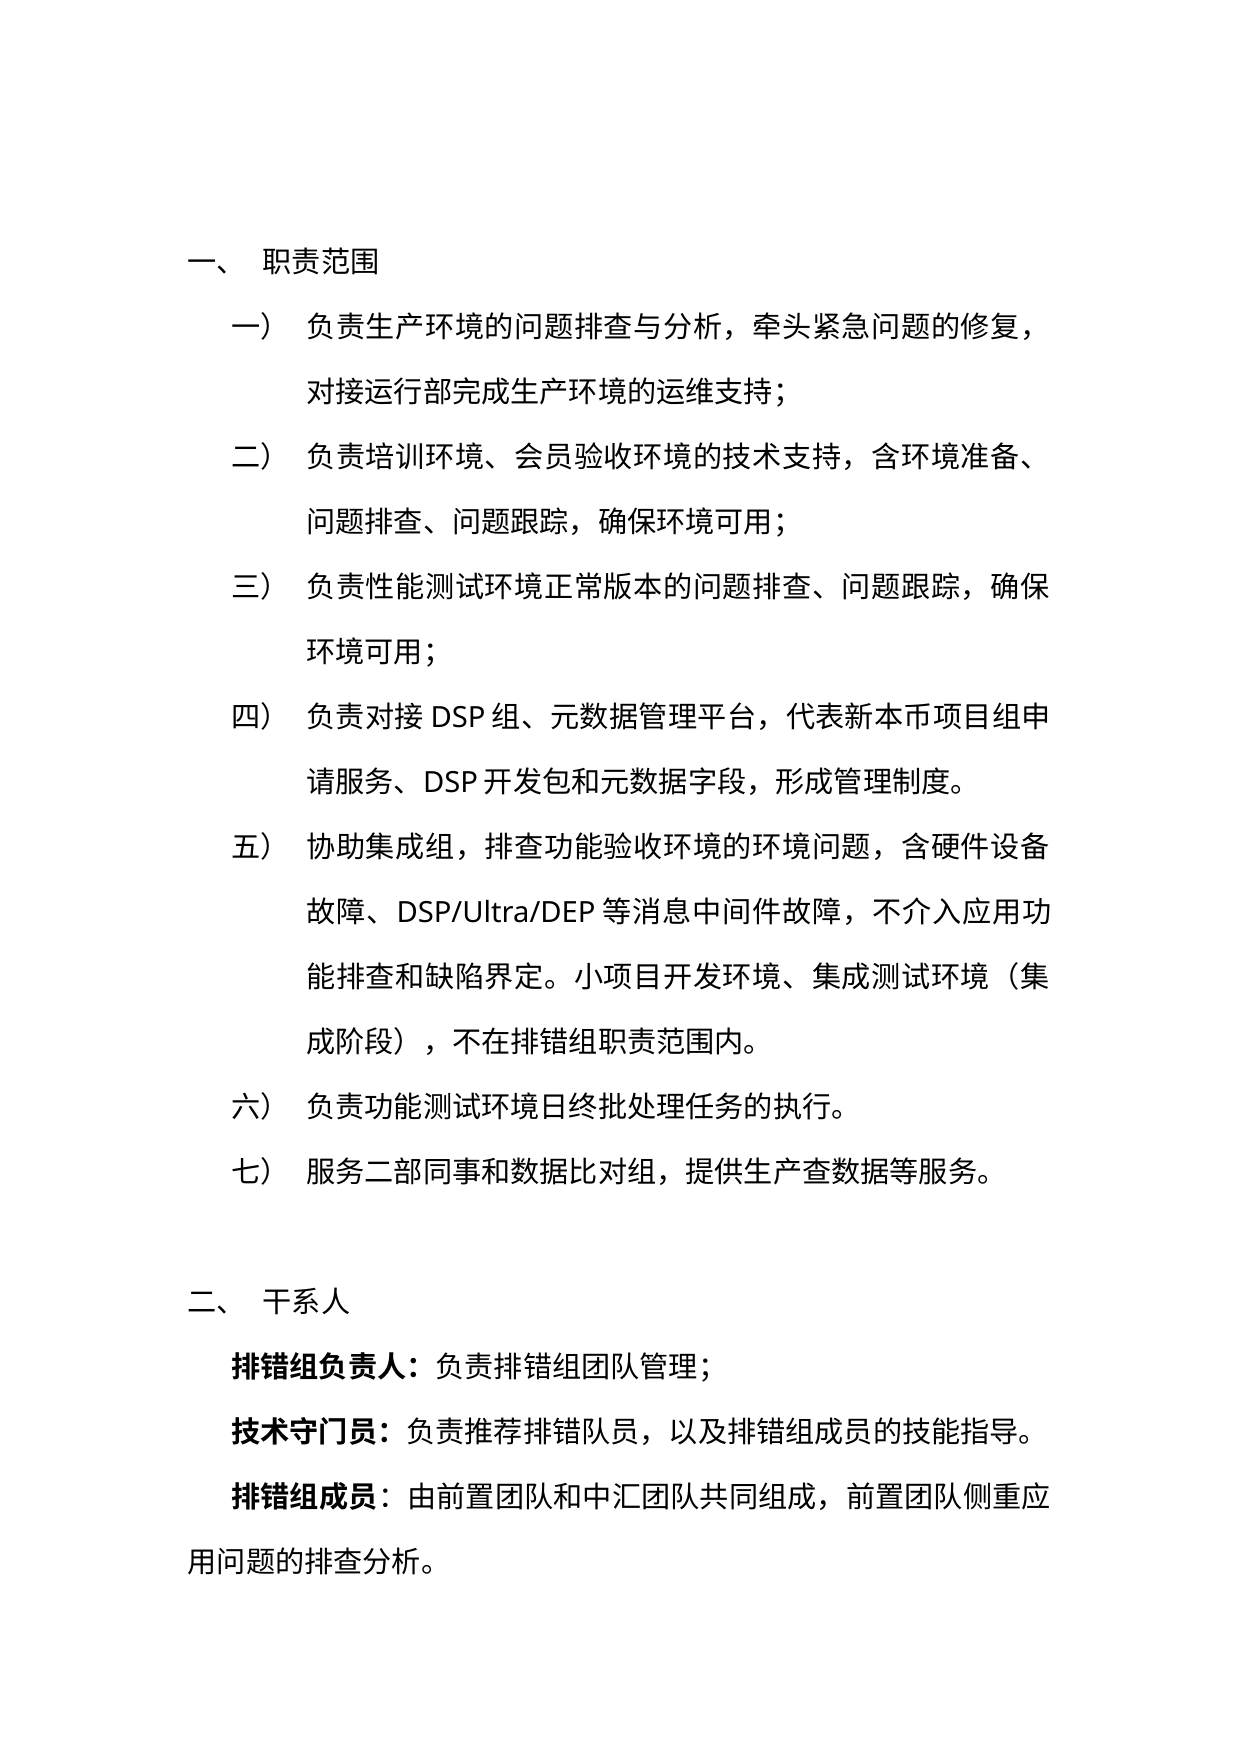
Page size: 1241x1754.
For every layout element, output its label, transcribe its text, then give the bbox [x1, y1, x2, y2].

list 负责生产环境的问题排查与分析，牵头紧急问题的修复，对接运行部完成生产环境的运维支持； [231, 292, 1053, 422]
list 负责性能测试环境正常版本的问题排查、问题跟踪，确保环境可用； [231, 552, 1053, 682]
list 负责功能测试环境日终批处理任务的执行。 [231, 1072, 1053, 1137]
text 排错组成员：由前置团队和中汇团队共同组成，前置团队侧重应用问题的排查分析。 [187, 1462, 1053, 1592]
text 技术守门员：负责推荐排错队员，以及排错组成员的技能指导。 [187, 1397, 1053, 1462]
list 服务二部同事和数据比对组，提供生产查数据等服务。 [231, 1137, 1053, 1202]
list 负责培训环境、会员验收环境的技术支持，含环境准备、问题排查、问题跟踪，确保环境可用； [231, 422, 1053, 552]
list 职责范围 [187, 227, 1053, 292]
list 负责对接DSP组、元数据管理平台，代表新本币项目组申请服务、DSP开发包和元数据字段，形成管理制度。 [231, 682, 1053, 812]
list 协助集成组，排查功能验收环境的环境问题，含硬件设备故障、DSP/Ultra/DEP等消息中间件故障，不介入应用功能排查和缺陷界定。小项目开发环境、集成测试环境（集成阶段），不在排错组职责范围内。 [231, 812, 1053, 1072]
text 排错组负责人：负责排错组团队管理； [187, 1332, 1053, 1397]
list 干系人 [187, 1267, 1053, 1332]
